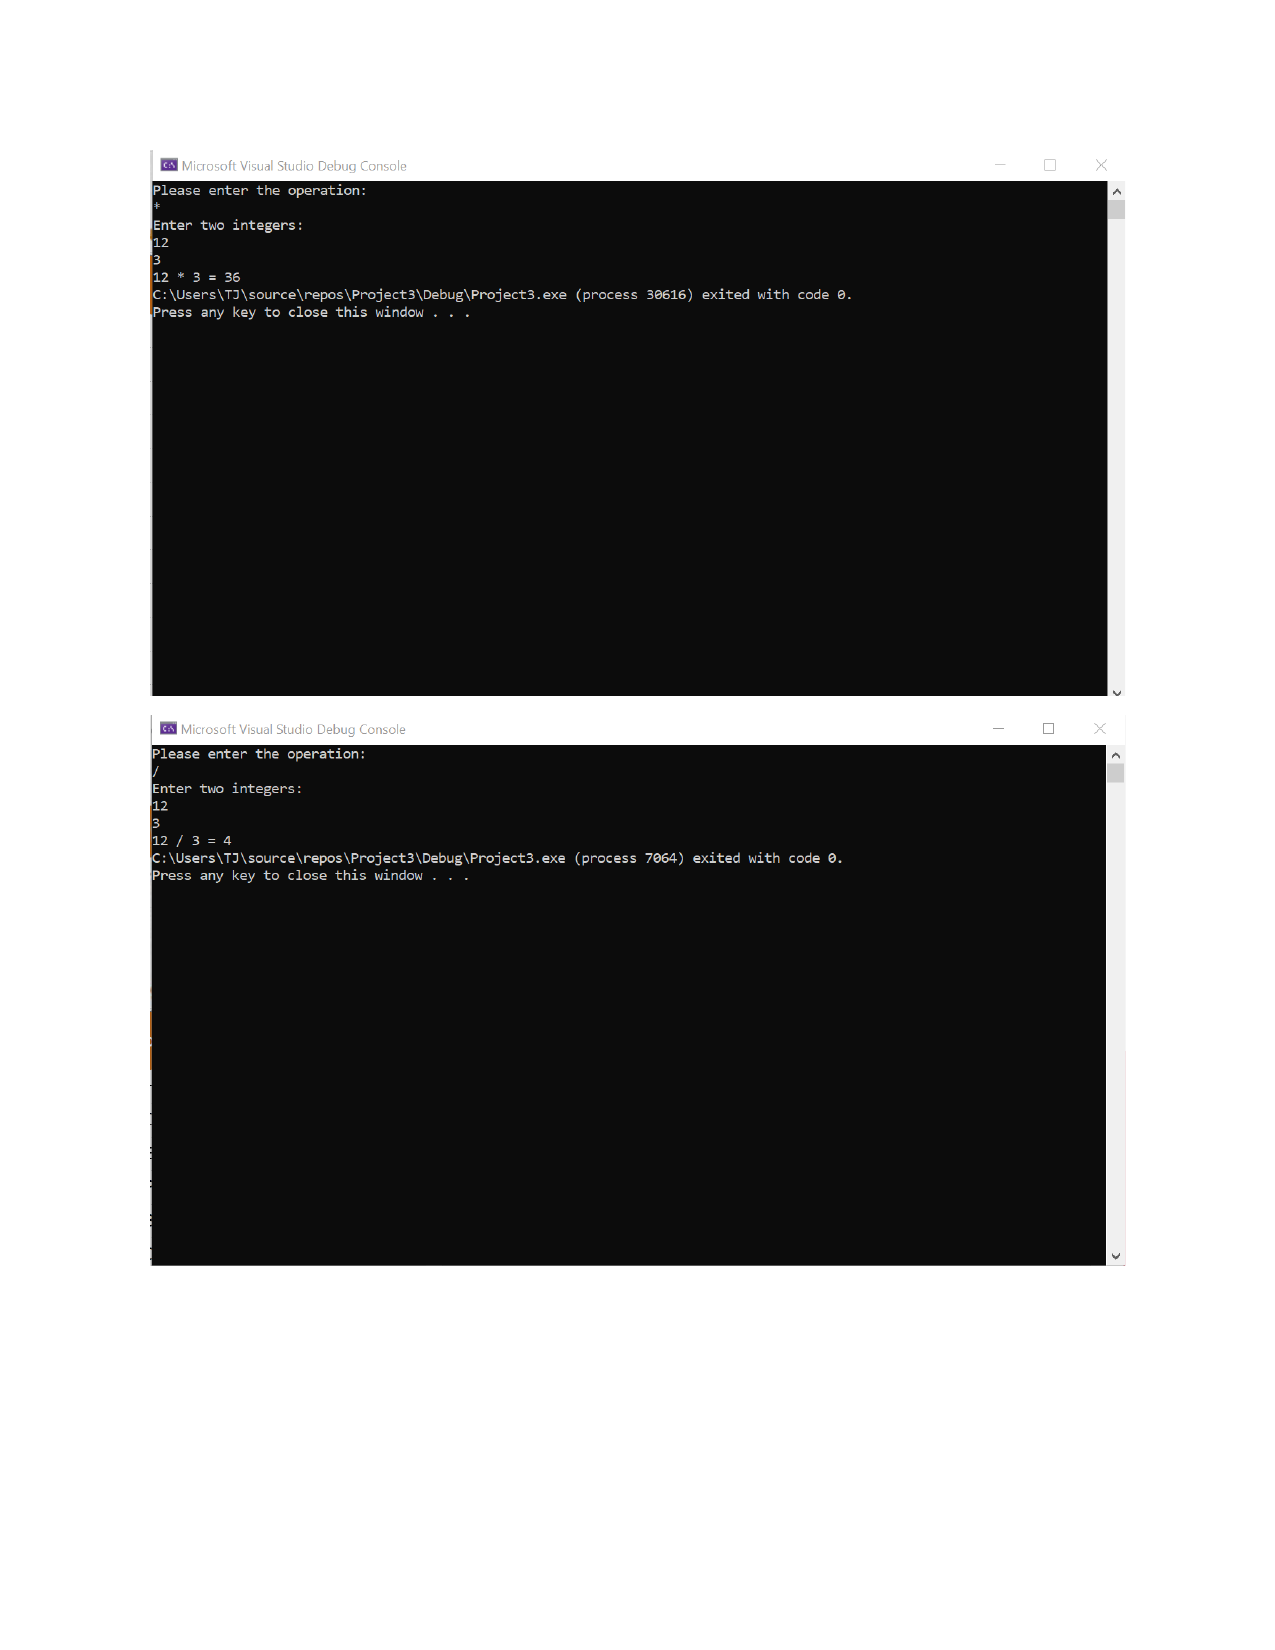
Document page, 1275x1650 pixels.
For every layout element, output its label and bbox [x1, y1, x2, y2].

picture [150, 715, 1125, 1266]
picture [150, 150, 1125, 696]
